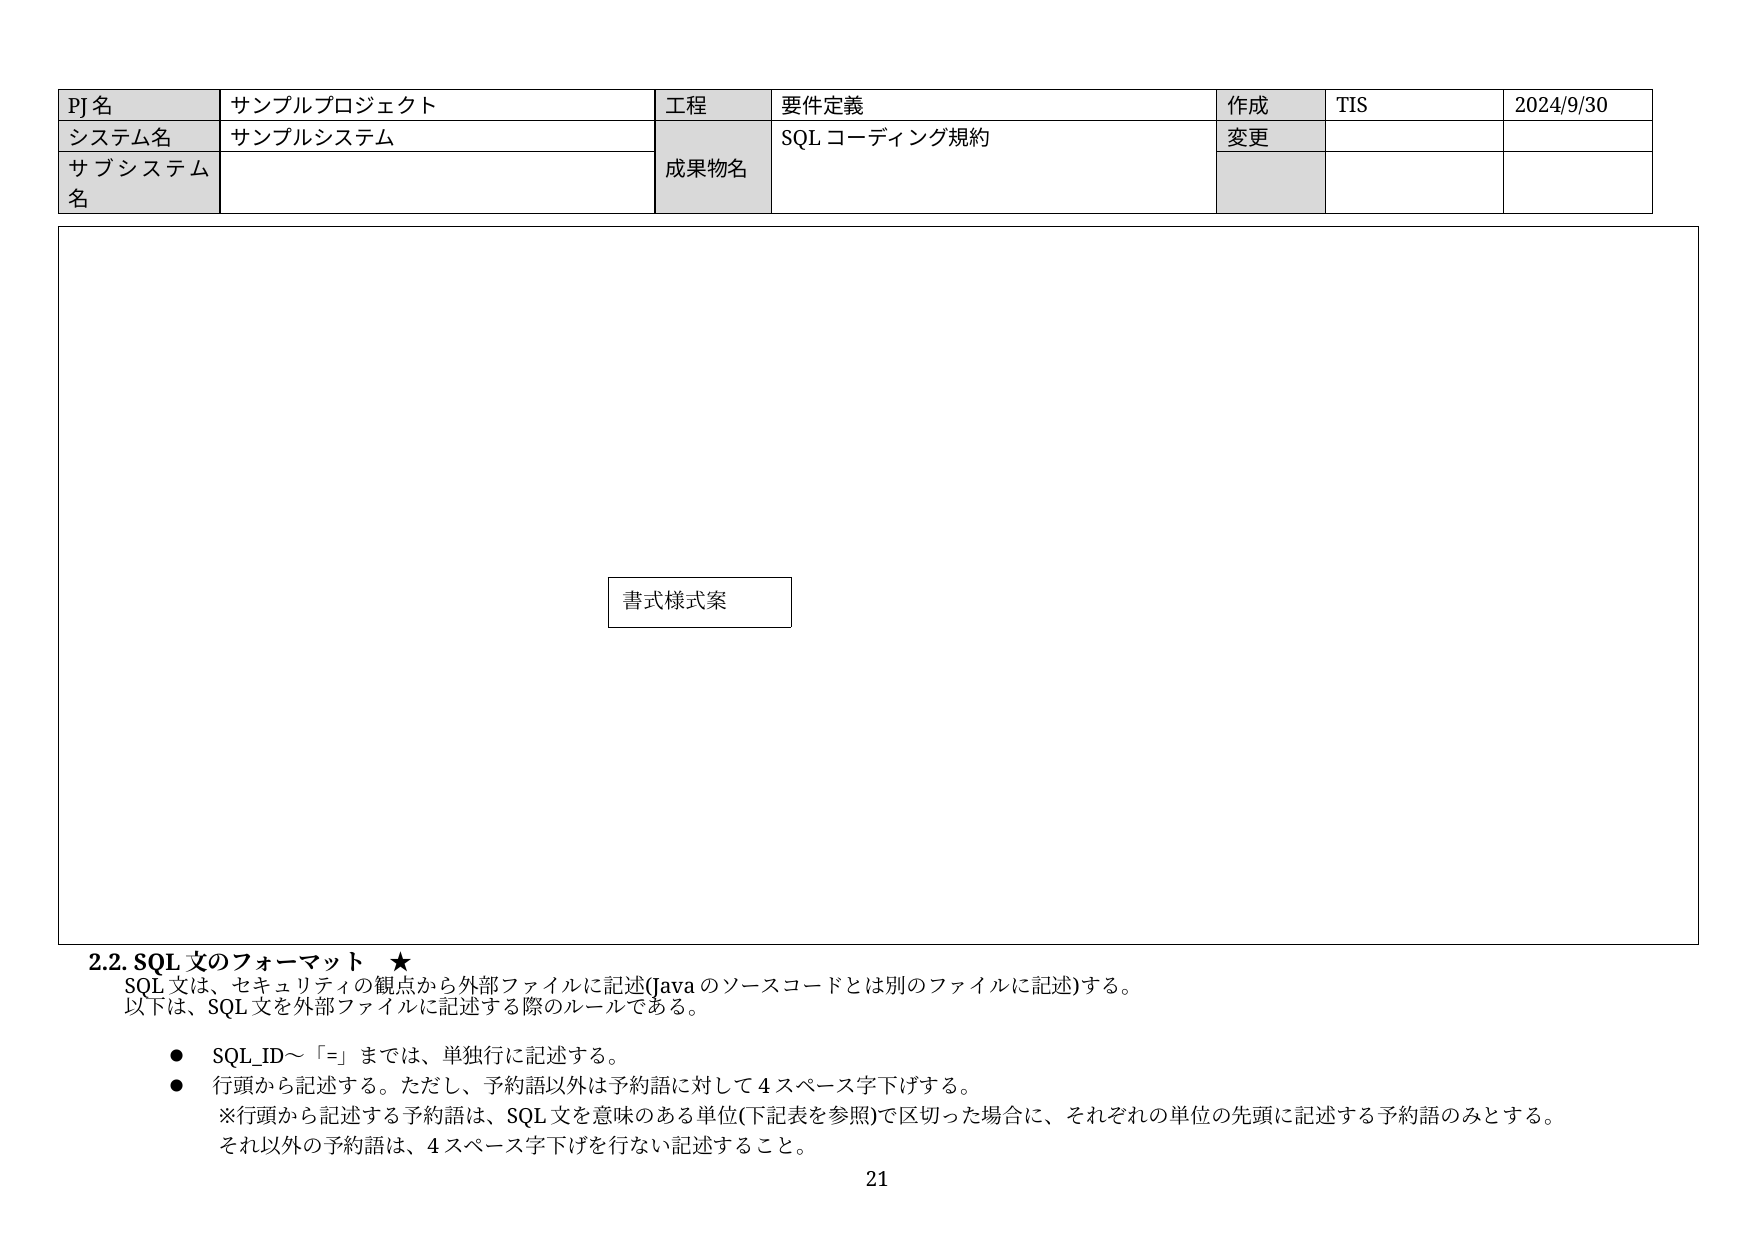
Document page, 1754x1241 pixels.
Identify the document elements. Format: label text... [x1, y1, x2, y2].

list SQL_ID～「=」までは、単独行に記述する。 [168, 1039, 1695, 1069]
subtitle SQL文のフォーマット ★ [89, 945, 1695, 977]
text ※行頭から記述する予約語は、SQL文を意味のある単位(下記表を参照)で区切った場合に、それぞれの単位の先頭に記述する予約語のみとする。 [219, 1099, 1695, 1129]
list 行頭から記述する。ただし、予約語以外は予約語に対して4スペース字下げする。 [168, 1069, 1695, 1099]
text 以下は、SQL文を外部ファイルに記述する際のルールである。 [124, 998, 1695, 1018]
text それ以外の予約語は、4スペース字下げを行ない記述すること。 [219, 1129, 1695, 1160]
text SQL文は、セキュリティの観点から外部ファイルに記述(Javaのソースコードとは別のファイルに記述)する。 [124, 977, 1695, 998]
